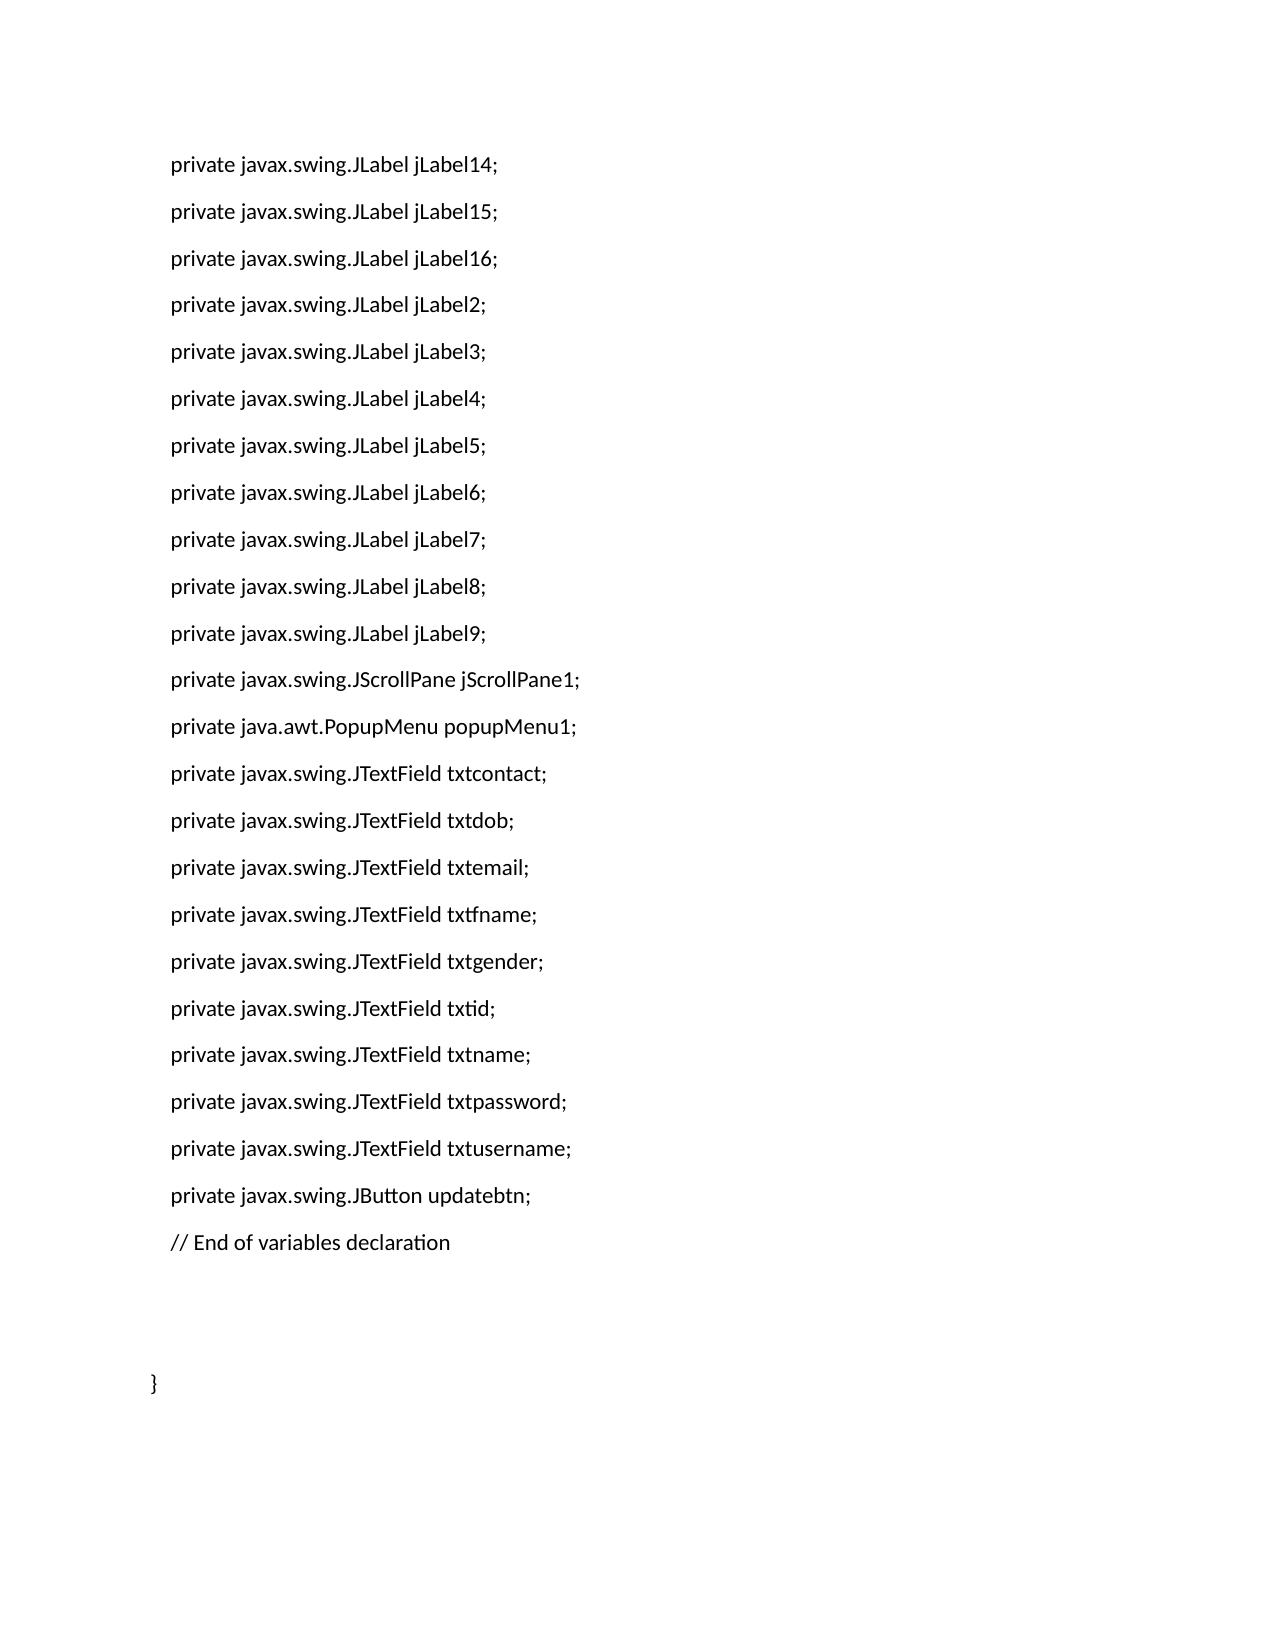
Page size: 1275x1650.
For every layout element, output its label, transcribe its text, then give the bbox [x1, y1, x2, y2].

text private javax.swing.JTextField txtid; [150, 994, 1125, 1022]
text private javax.swing.JTextField txtusername; [150, 1134, 1125, 1162]
text private javax.swing.JTextField txtpassword; [150, 1087, 1125, 1116]
text private javax.swing.JLabel jLabel8; [150, 572, 1125, 600]
text private javax.swing.JTextField txtemail; [150, 853, 1125, 881]
text private javax.swing.JLabel jLabel9; [150, 619, 1125, 647]
text private javax.swing.JButton updatebtn; [150, 1181, 1125, 1209]
text private javax.swing.JTextField txtfname; [150, 900, 1125, 928]
text private javax.swing.JTextField txtname; [150, 1041, 1125, 1069]
text private javax.swing.JLabel jLabel3; [150, 337, 1125, 366]
text } [150, 1369, 1125, 1397]
text private javax.swing.JScrollPane jScrollPane1; [150, 666, 1125, 694]
text private javax.swing.JLabel jLabel7; [150, 525, 1125, 553]
text private javax.swing.JTextField txtcontact; [150, 759, 1125, 787]
text private javax.swing.JTextField txtdob; [150, 806, 1125, 834]
text private javax.swing.JLabel jLabel4; [150, 384, 1125, 412]
text private javax.swing.JLabel jLabel5; [150, 431, 1125, 459]
text private javax.swing.JLabel jLabel2; [150, 291, 1125, 319]
text private javax.swing.JLabel jLabel16; [150, 244, 1125, 272]
text private javax.swing.JTextField txtgender; [150, 947, 1125, 975]
text private java.awt.PopupMenu popupMenu1; [150, 712, 1125, 741]
text private javax.swing.JLabel jLabel6; [150, 478, 1125, 506]
text private javax.swing.JLabel jLabel14; [150, 150, 1125, 178]
text // End of variables declaration [150, 1228, 1125, 1256]
text private javax.swing.JLabel jLabel15; [150, 197, 1125, 225]
